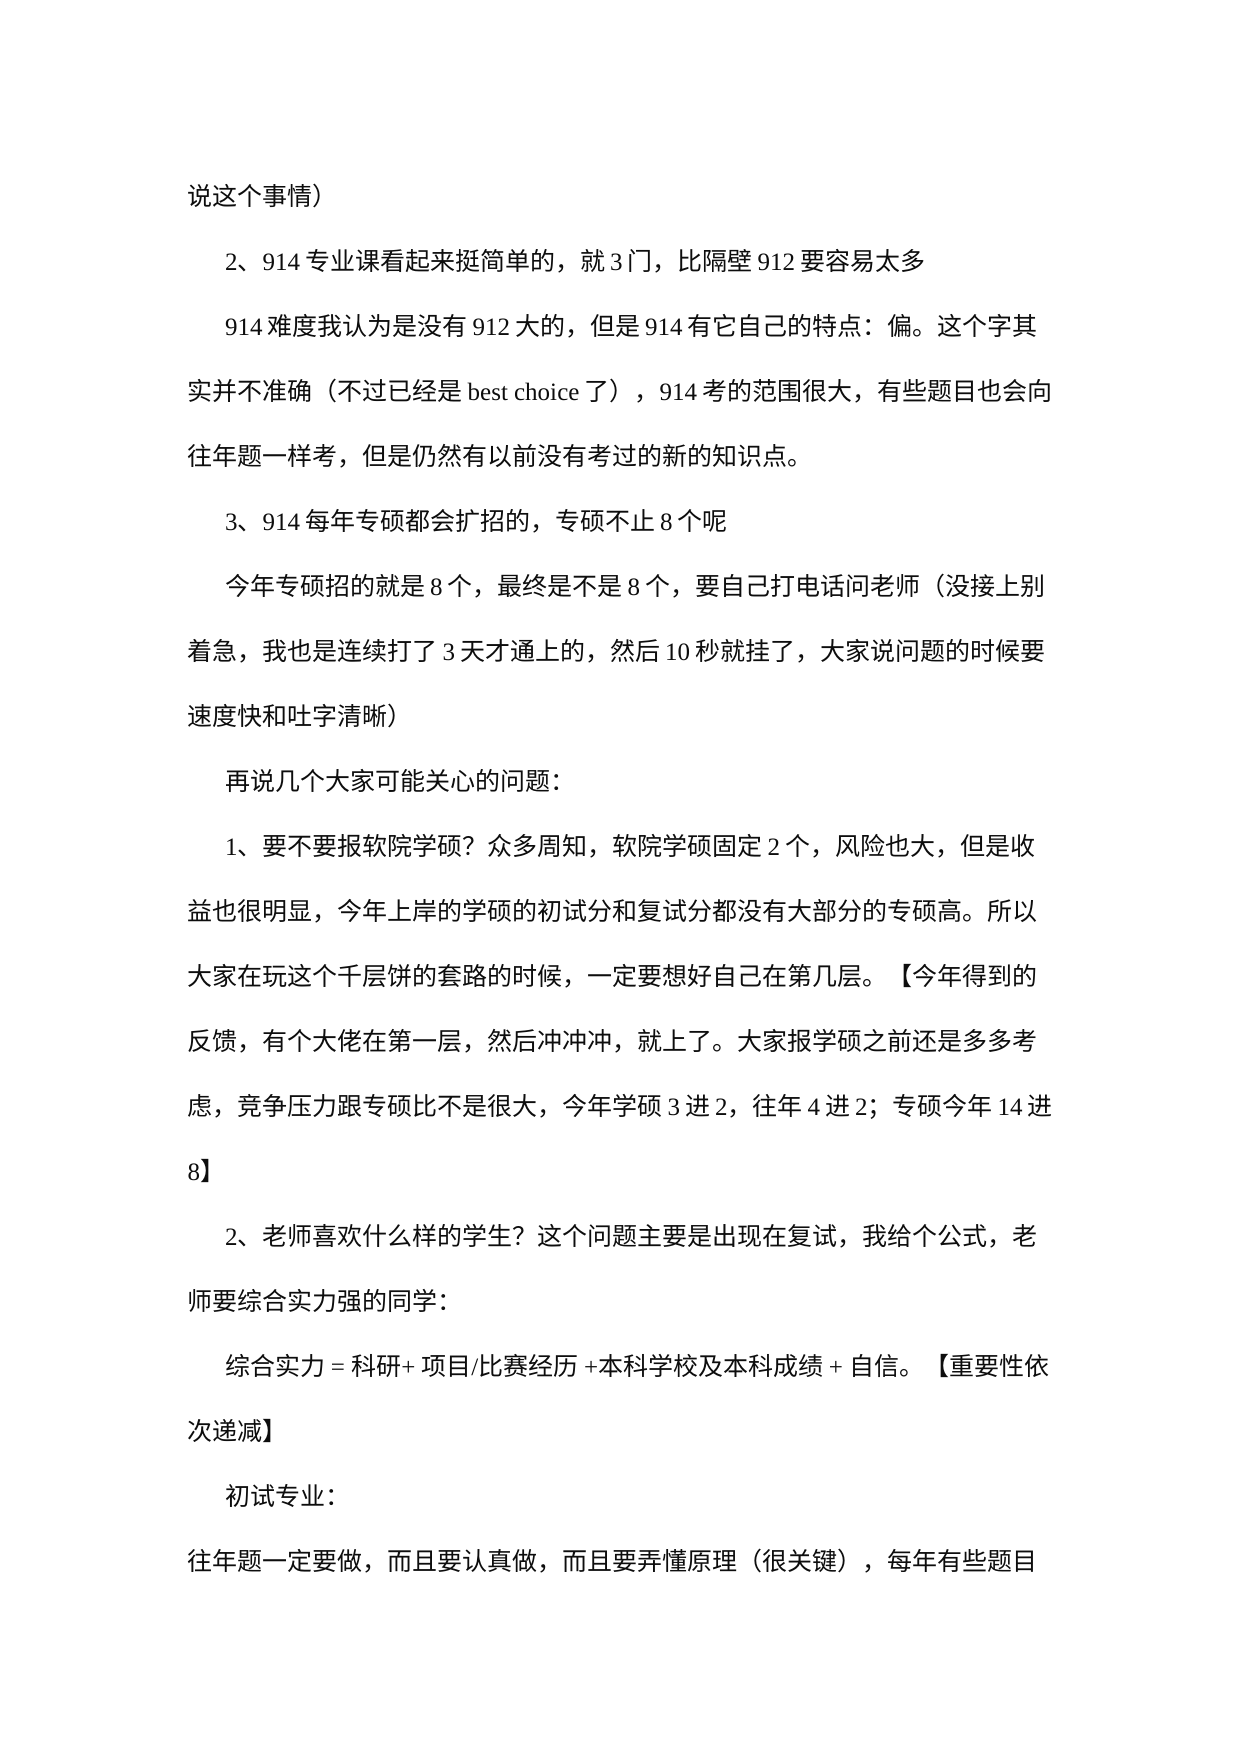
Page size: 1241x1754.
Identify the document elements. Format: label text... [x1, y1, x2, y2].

text 综合实力 = 科研+ 项目/比赛经历 +本科学校及本科成绩 + 自信。【重要性依次递减】 [187, 1332, 1053, 1462]
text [187, 1462, 1053, 1592]
text 914难度我认为是没有912大的，但是914有它自己的特点：偏。这个字其实并不准确（不过已经是best choice了），914考的范围很大，有些题目也会向往年题一样考，但是仍然有以前没有考过的新的知识点。 [187, 292, 1053, 487]
text 再说几个大家可能关心的问题： [187, 747, 1053, 812]
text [187, 162, 1053, 227]
text 3、914每年专硕都会扩招的，专硕不止8个呢 [187, 487, 1053, 552]
text 2、老师喜欢什么样的学生？这个问题主要是出现在复试，我给个公式，老师要综合实力强的同学： [187, 1202, 1053, 1332]
text 1、要不要报软院学硕？众多周知，软院学硕固定2个，风险也大，但是收益也很明显，今年上岸的学硕的初试分和复试分都没有大部分的专硕高。所以大家在玩这个千层饼的套路的时候，一定要想好自己在第几层。【今年得到的反馈，有个大佬在第一层，然后冲冲冲，就上了。大家报学硕之前还是多多考虑，竞争压力跟专硕比不是很大，今年学硕3进2，往年4进2；专硕今年14进8】 [187, 812, 1053, 1202]
text 2、914专业课看起来挺简单的，就3门，比隔壁912要容易太多 [187, 227, 1053, 292]
text 今年专硕招的就是8个，最终是不是8个，要自己打电话问老师（没接上别着急，我也是连续打了3天才通上的，然后10秒就挂了，大家说问题的时候要速度快和吐字清晰） [187, 552, 1053, 747]
